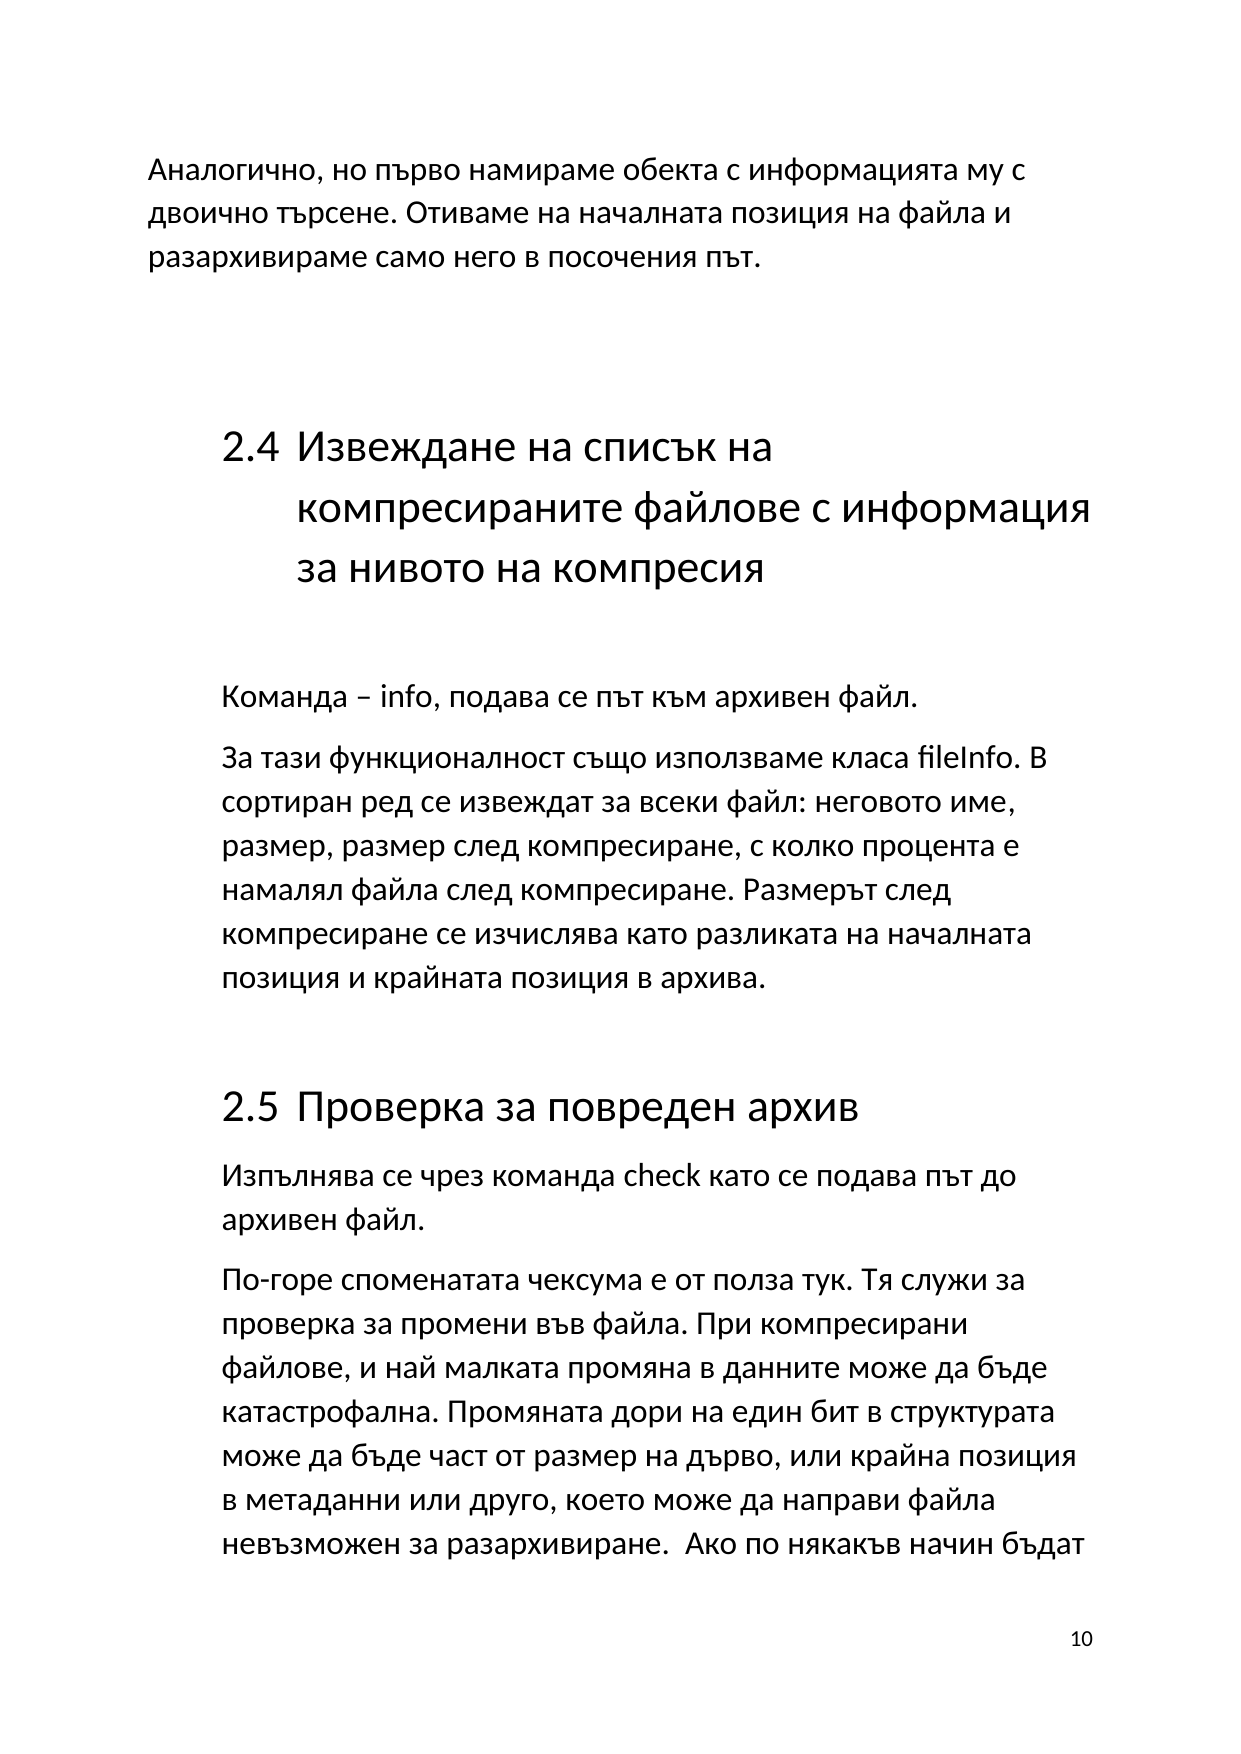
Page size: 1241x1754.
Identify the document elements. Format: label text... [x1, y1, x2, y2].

text За тази функционалност също използваме класа fileInfo. В сортиран ред се извеждат за всеки файл: неговото име, размер, размер след компресиране, с колко процента е намалял файла след компресиране. Размерът след компресиране се изчислява като разликата на началната позиция и крайната позиция в архива. [221, 736, 1093, 996]
list Проверка за повреден архив [221, 1077, 1093, 1133]
text Аналогично, но първо намираме обекта с информацията му с двоично търсене. Отиваме на началната позиция на файла и разархивираме само него в посочения път. [148, 148, 1093, 276]
list Извеждане на списък на компресираните файлове с информация за нивото на компресия [221, 417, 1093, 594]
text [221, 1258, 1093, 1563]
text Изпълнява се чрез команда check като се подава път до архивен файл. [221, 1154, 1093, 1238]
text Команда – info, подава се път към архивен файл. [221, 675, 1093, 716]
